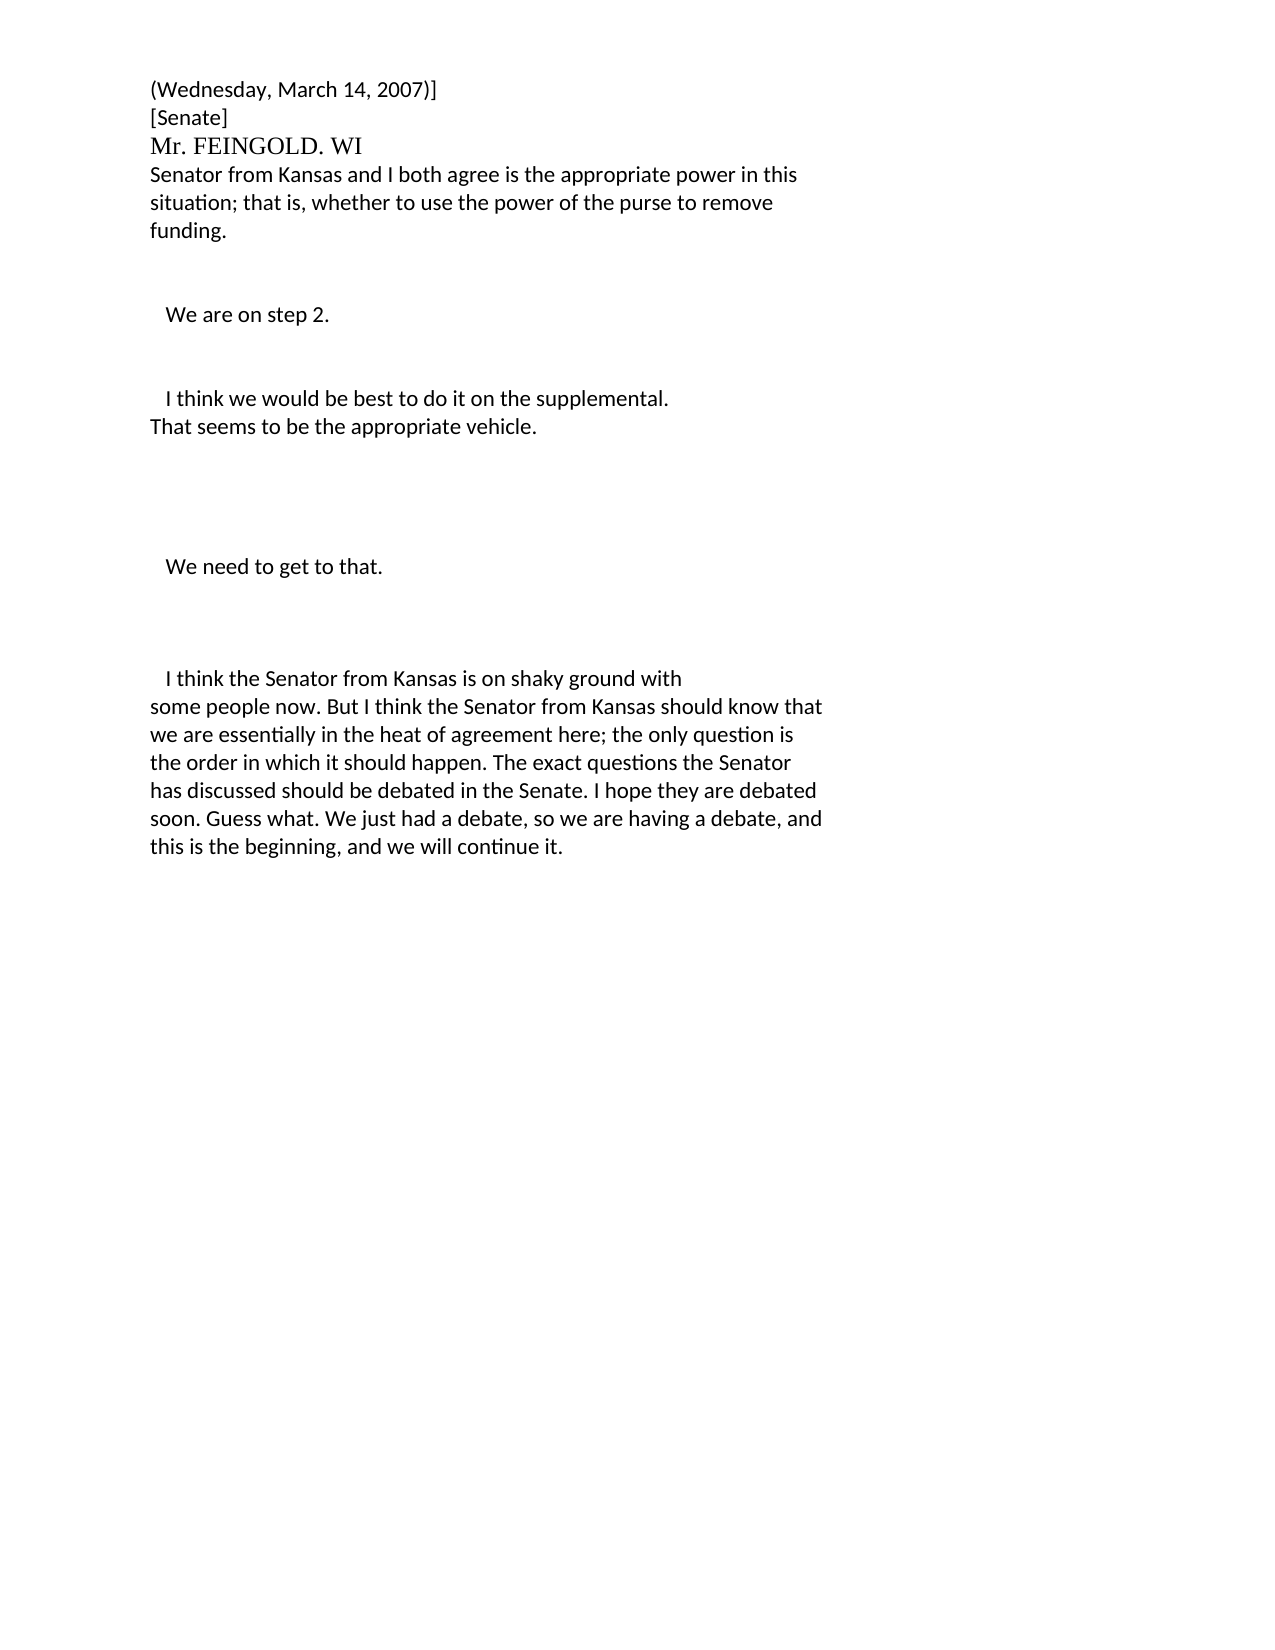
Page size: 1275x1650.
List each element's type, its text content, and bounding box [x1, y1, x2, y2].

text I think we would be best to do it on the supplemental. [150, 384, 1125, 412]
text we are essentially in the heat of agreement here; the only question is [150, 720, 1125, 748]
text soon. Guess what. We just had a debate, so we are having a debate, and [150, 804, 1125, 832]
text has discussed should be debated in the Senate. I hope they are debated [150, 776, 1125, 804]
text I think the Senator from Kansas is on shaky ground with [150, 664, 1125, 692]
text this is the beginning, and we will continue it. [150, 832, 1125, 860]
text some people now. But I think the Senator from Kansas should know that [150, 692, 1125, 720]
text the order in which it should happen. The exact questions the Senator [150, 748, 1125, 776]
text situation; that is, whether to use the power of the purse to remove [150, 188, 1125, 216]
text We need to get to that. [150, 552, 1125, 580]
text funding. [150, 216, 1125, 244]
text We are on step 2. [150, 300, 1125, 328]
text That seems to be the appropriate vehicle. [150, 412, 1125, 440]
text Senator from Kansas and I both agree is the appropriate power in this [150, 160, 1125, 188]
